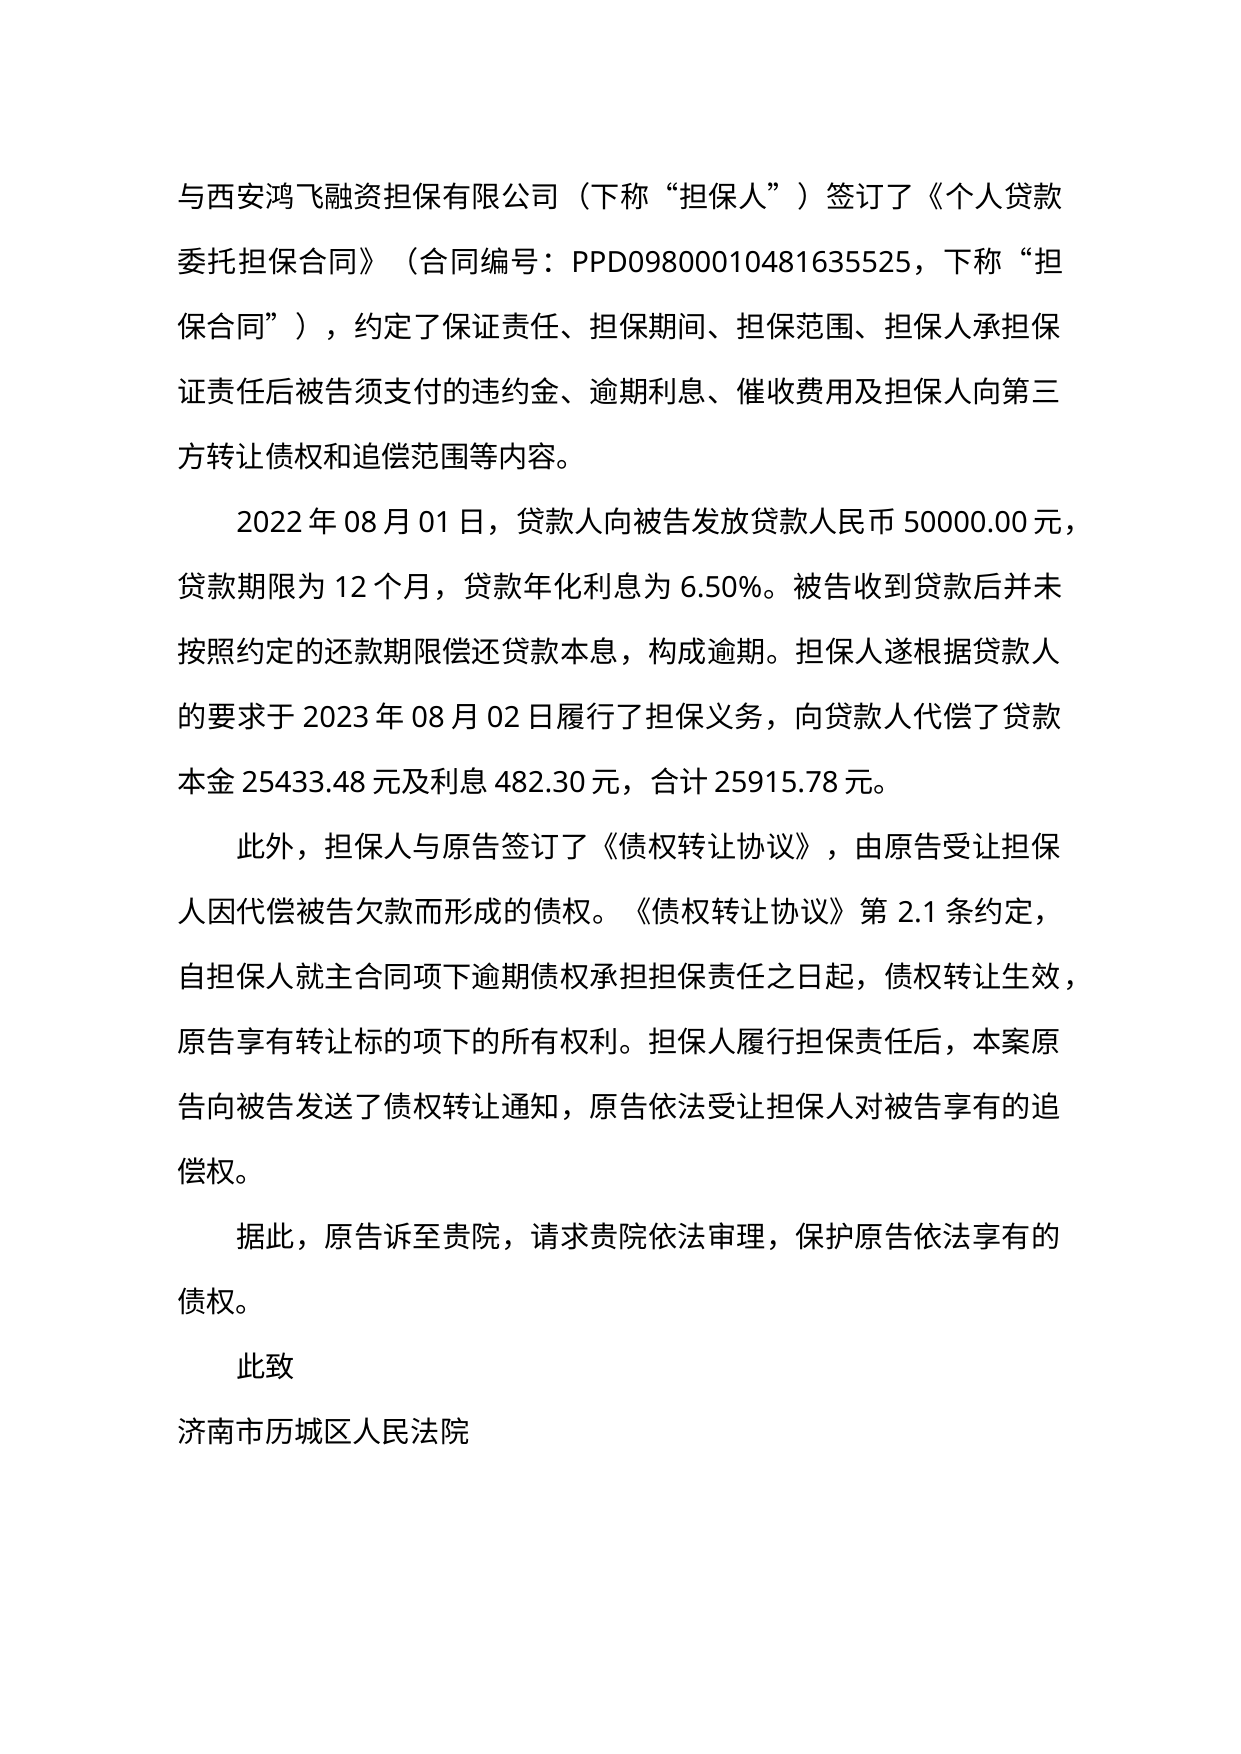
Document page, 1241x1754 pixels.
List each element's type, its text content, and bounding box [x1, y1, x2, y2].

text 据此，原告诉至贵院，请求贵院依法审理，保护原告依法享有的债权。 [177, 1202, 1063, 1332]
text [177, 162, 1063, 487]
text 济南市历城区人民法院 [177, 1397, 1063, 1462]
text 此外，担保人与原告签订了《债权转让协议》，由原告受让担保人因代偿被告欠款而形成的债权。《债权转让协议》第2.1条约定，自担保人就主合同项下逾期债权承担担保责任之日起，债权转让生效，原告享有转让标的项下的所有权利。担保人履行担保责任后，本案原告向被告发送了债权转让通知，原告依法受让担保人对被告享有的追偿权。 [177, 812, 1063, 1202]
text 2022年08月01日，贷款人向被告发放贷款人民币50000.00元，贷款期限为12个月，贷款年化利息为6.50%。被告收到贷款后并未按照约定的还款期限偿还贷款本息，构成逾期。担保人遂根据贷款人的要求于2023年08月02日履行了担保义务，向贷款人代偿了贷款本金25433.48元及利息482.30元，合计25915.78元。 [177, 487, 1063, 812]
text 此致 [177, 1332, 1063, 1397]
